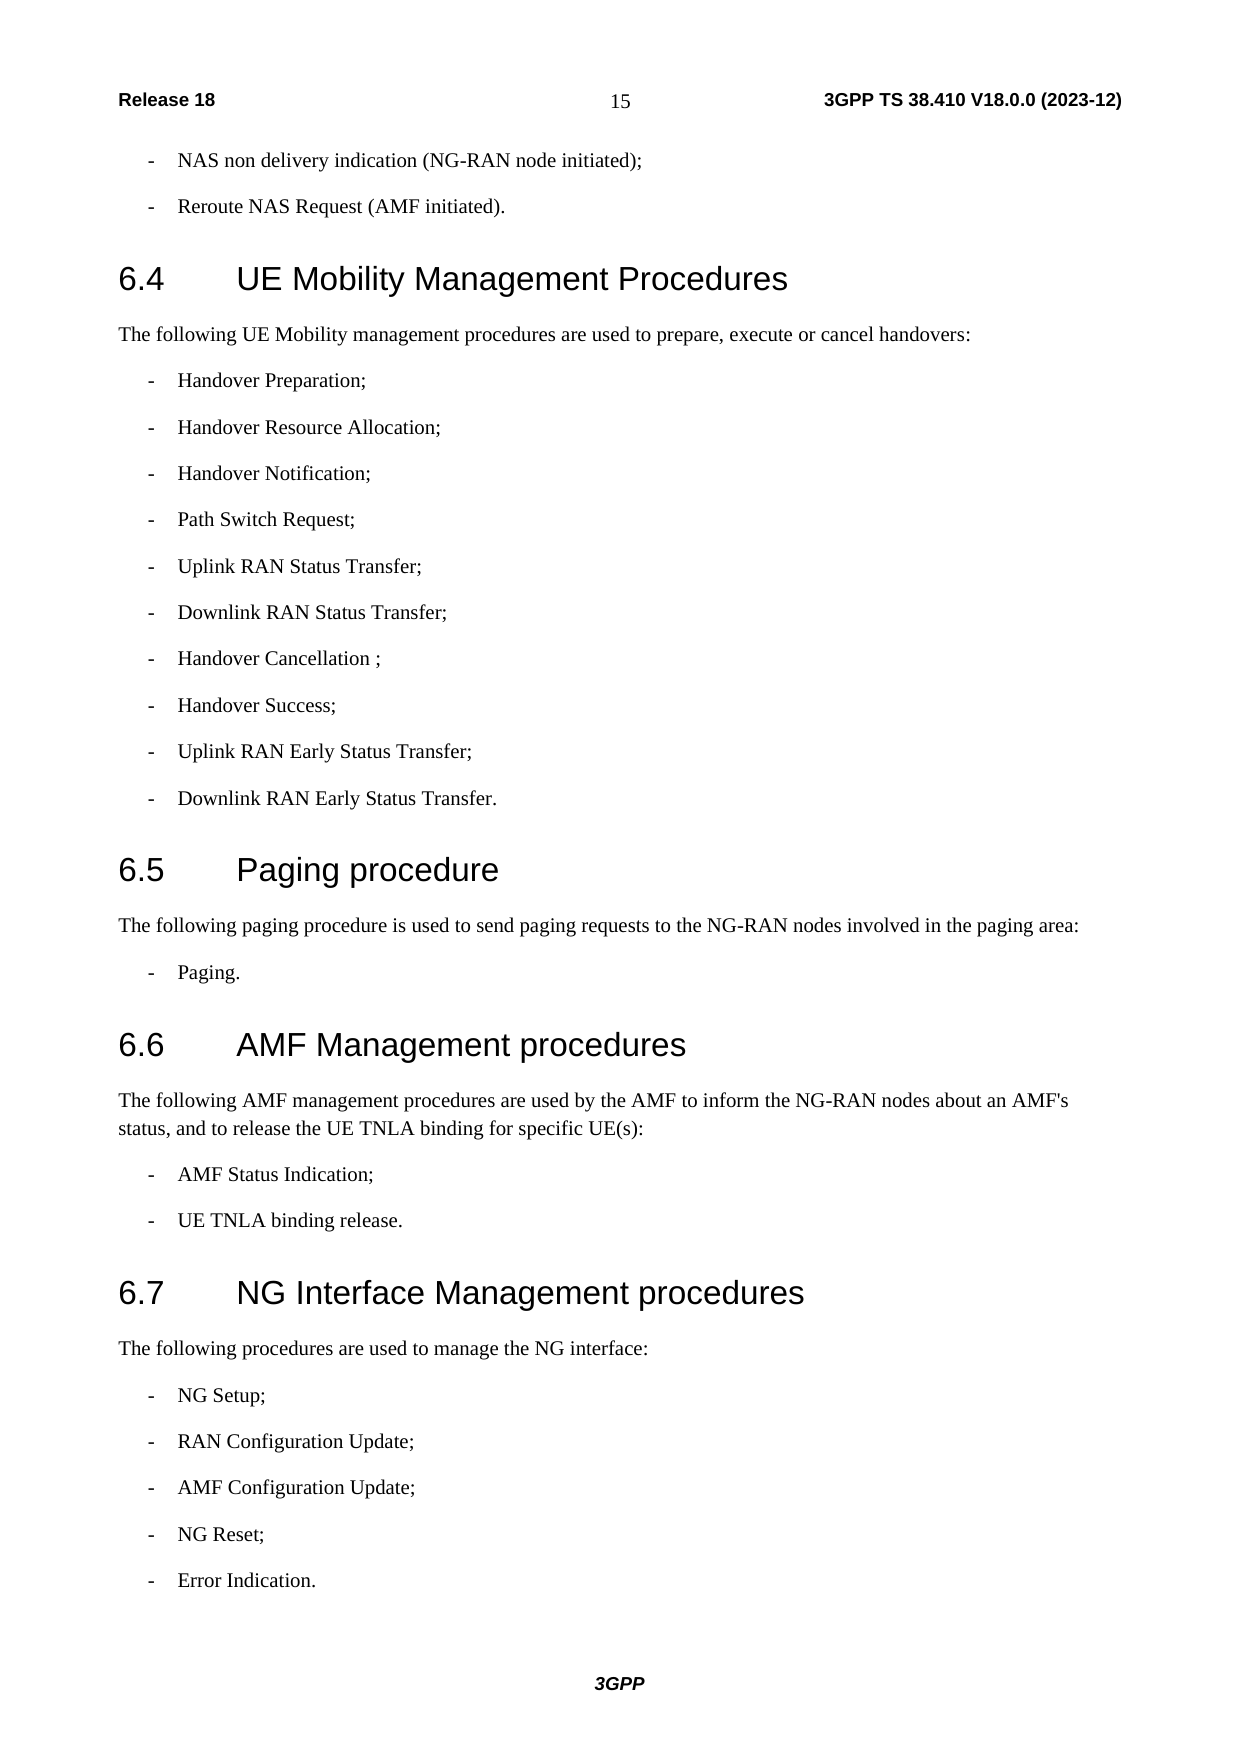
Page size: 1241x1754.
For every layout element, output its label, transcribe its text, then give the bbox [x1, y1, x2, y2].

text - Handover Preparation; [148, 368, 1122, 392]
text The following procedures are used to manage the NG interface: [118, 1336, 1122, 1360]
text - Downlink RAN Early Status Transfer. [148, 785, 1122, 809]
text - Handover Resource Allocation; [148, 414, 1122, 439]
text - RAN Configuration Update; [148, 1429, 1122, 1453]
text - Handover Cancellation ; [148, 646, 1122, 670]
subtitle 6.4 UE Mobility Management Procedures [118, 259, 1122, 297]
text - Paging. [148, 960, 1122, 984]
text - Error Indication. [148, 1568, 1122, 1592]
text - NAS non delivery indication (NG-RAN node initiated); [148, 147, 1122, 172]
subtitle 6.7 NG Interface Management procedures [118, 1273, 1122, 1312]
subtitle 6.5 Paging procedure [118, 851, 1122, 889]
text - Handover Success; [148, 693, 1122, 717]
text - Downlink RAN Status Transfer; [148, 600, 1122, 624]
text - Handover Notification; [148, 461, 1122, 485]
text The following paging procedure is used to send paging requests to the NG-RAN nodes involved in the paging area: [118, 913, 1122, 937]
text - Reroute NAS Request (AMF initiated). [148, 194, 1122, 218]
text - NG Setup; [148, 1382, 1122, 1407]
text The following AMF management procedures are used by the AMF to inform the NG-RAN nodes about an AMF's status, and to release the UE TNLA binding for specific UE(s): [118, 1088, 1122, 1139]
text - Uplink RAN Status Transfer; [148, 554, 1122, 578]
text - AMF Configuration Update; [148, 1475, 1122, 1499]
subtitle 6.6 AMF Management procedures [118, 1025, 1122, 1063]
text The following UE Mobility management procedures are used to prepare, execute or cancel handovers: [118, 322, 1122, 346]
text - Uplink RAN Early Status Transfer; [148, 739, 1122, 763]
text - Path Switch Request; [148, 507, 1122, 531]
text - AMF Status Indication; [148, 1162, 1122, 1186]
text - UE TNLA binding release. [148, 1208, 1122, 1232]
text - NG Reset; [148, 1522, 1122, 1546]
